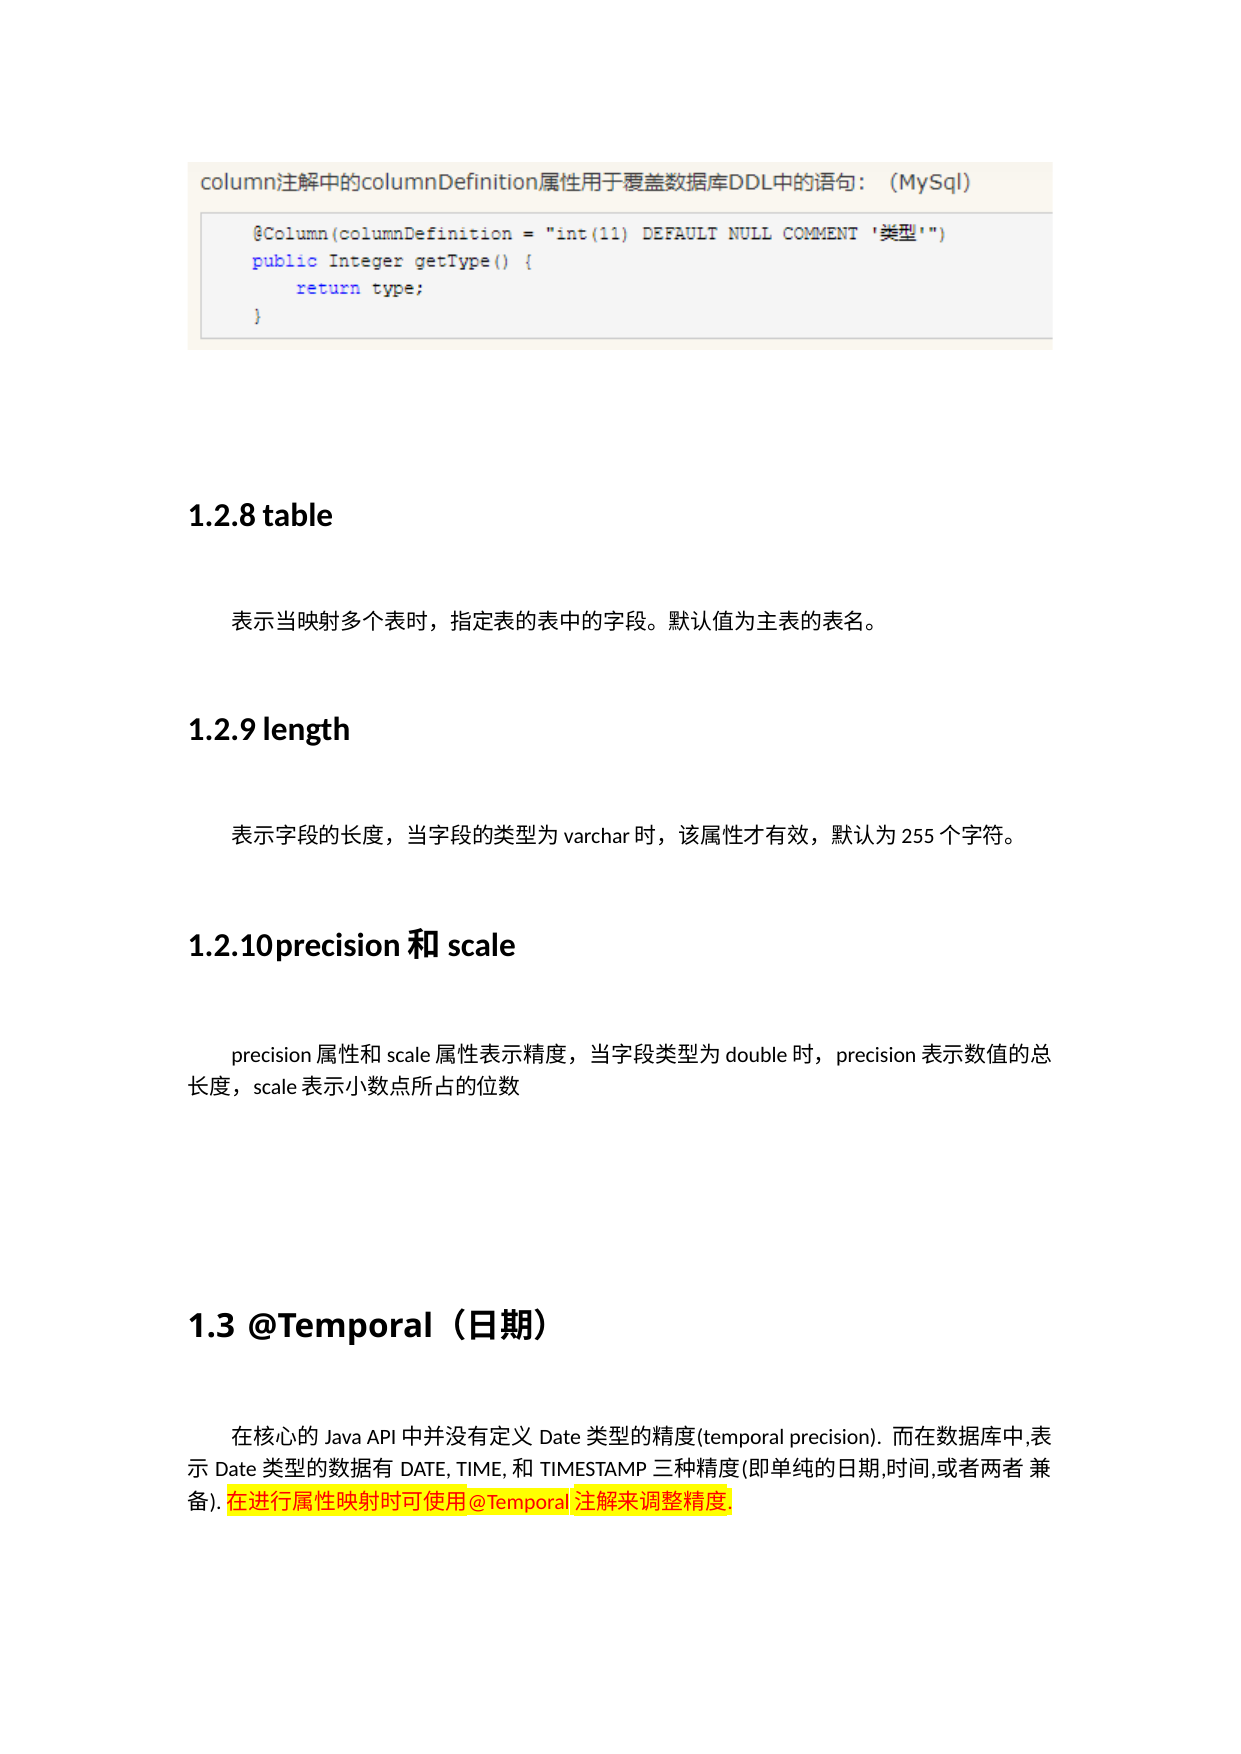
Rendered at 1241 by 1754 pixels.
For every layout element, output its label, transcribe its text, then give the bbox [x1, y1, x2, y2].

subtitle length [187, 695, 1053, 760]
subtitle table [187, 482, 1053, 547]
text 表示字段的长度，当字段的类型为varchar时，该属性才有效，默认为255个字符。 [187, 817, 1053, 850]
picture [187, 162, 1053, 350]
subtitle precision和scale [187, 909, 1053, 974]
text 在核心的 Java API 中并没有定义 Date 类型的精度(temporal precision). 而在数据库中,表示 Date 类型的数据有 DATE, TIME, 和 TIMESTAMP 三种精度(即单纯的日期,时间,或者两者 兼备). 在进行属性映射时可使用@Temporal注解来调整精度. [187, 1418, 1053, 1516]
text 表示当映射多个表时，指定表的表中的字段。默认值为主表的表名。 [187, 603, 1053, 636]
subtitle @Temporal（日期） [187, 1291, 1053, 1356]
text precision属性和scale属性表示精度，当字段类型为double时，precision表示数值的总长度，scale表示小数点所占的位数 [187, 1036, 1053, 1101]
